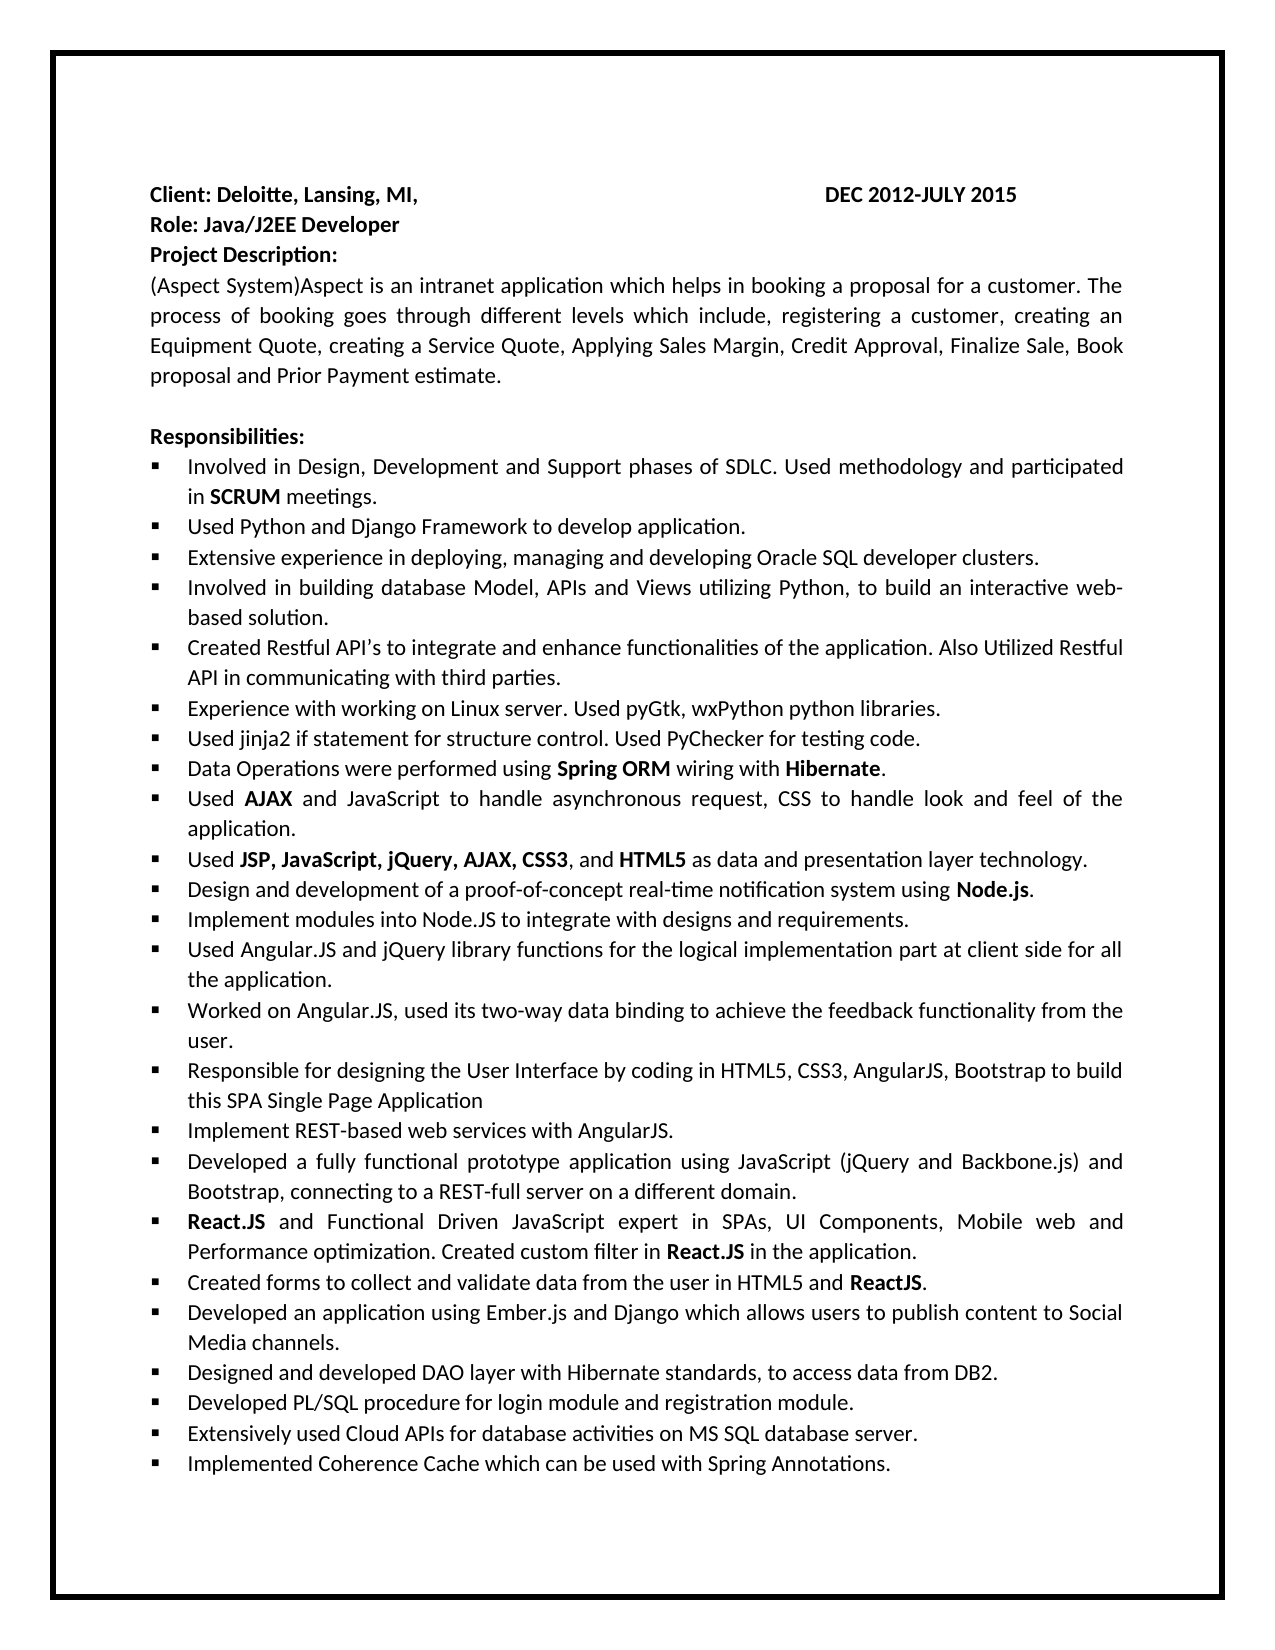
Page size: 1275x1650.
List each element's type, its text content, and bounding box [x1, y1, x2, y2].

list Developed a fully functional prototype application using JavaScript (jQuery and Backbone.js) and Bootstrap, connecting to a REST-full server on a different domain. [150, 1147, 1125, 1205]
text Role: Java/J2EE Developer [150, 210, 1125, 238]
list Worked on Angular.JS, used its two-way data binding to achieve the feedback functionality from the user. [150, 996, 1125, 1054]
list Design and development of a proof-of-concept real-time notification system using Node.js. [150, 875, 1125, 903]
text Project Description: [150, 241, 1125, 269]
list Used Python and Django Framework to develop application. [150, 512, 1125, 541]
list Involved in building database Model, APIs and Views utilizing Python, to build an interactive web-based solution. [150, 573, 1125, 631]
list Responsible for designing the User Interface by coding in HTML5, CSS3, AngularJS, Bootstrap to build this SPA Single Page Application [150, 1056, 1125, 1114]
list Extensive experience in deploying, managing and developing Oracle SQL developer clusters. [150, 543, 1125, 571]
text (Aspect System)Aspect is an intranet application which helps in booking a proposal for a customer. The process of booking goes through different levels which include, registering a customer, creating an Equipment Quote, creating a Service Quote, Applying Sales Margin, Credit Approval, Finalize Sale, Book proposal and Prior Payment estimate. [150, 271, 1125, 389]
list Designed and developed DAO layer with Hibernate standards, to access data from DB2. [150, 1358, 1125, 1386]
list Created Restful API’s to integrate and enhance functionalities of the application. Also Utilized Restful API in communicating with third parties. [150, 633, 1125, 692]
list Used AJAX and JavaScript to handle asynchronous request, CSS to handle look and feel of the application. [150, 784, 1125, 843]
list Used JSP, JavaScript, jQuery, AJAX, CSS3, and HTML5 as data and presentation layer technology. [150, 845, 1125, 873]
list Implement REST-based web services with AngularJS. [150, 1117, 1125, 1145]
list Used jinja2 if statement for structure control. Used PyChecker for testing code. [150, 724, 1125, 752]
list Created forms to collect and validate data from the user in HTML5 and ReactJS. [150, 1268, 1125, 1296]
list Implemented Coherence Cache which can be used with Spring Annotations. [150, 1449, 1125, 1477]
list React.JS and Functional Driven JavaScript expert in SPAs, UI Components, Mobile web and Performance optimization. Created custom filter in React.JS in the application. [150, 1207, 1125, 1266]
text Responsibilities: [150, 422, 1125, 450]
list Developed PL/SQL procedure for login module and registration module. [150, 1388, 1125, 1417]
list Implement modules into Node.JS to integrate with designs and requirements. [150, 905, 1125, 933]
text Client: Deloitte, Lansing, MI, DEC 2012-JULY 2015 [150, 180, 1125, 208]
list Experience with working on Linux server. Used pyGtk, wxPython python libraries. [150, 694, 1125, 722]
list Data Operations were performed using Spring ORM wiring with Hibernate. [150, 754, 1125, 782]
list Developed an application using Ember.js and Django which allows users to publish content to Social Media channels. [150, 1298, 1125, 1356]
list Involved in Design, Development and Support phases of SDLC. Used methodology and participated in SCRUM meetings. [150, 452, 1125, 510]
list Used Angular.JS and jQuery library functions for the logical implementation part at client side for all the application. [150, 935, 1125, 994]
list Extensively used Cloud APIs for database activities on MS SQL database server. [150, 1419, 1125, 1447]
